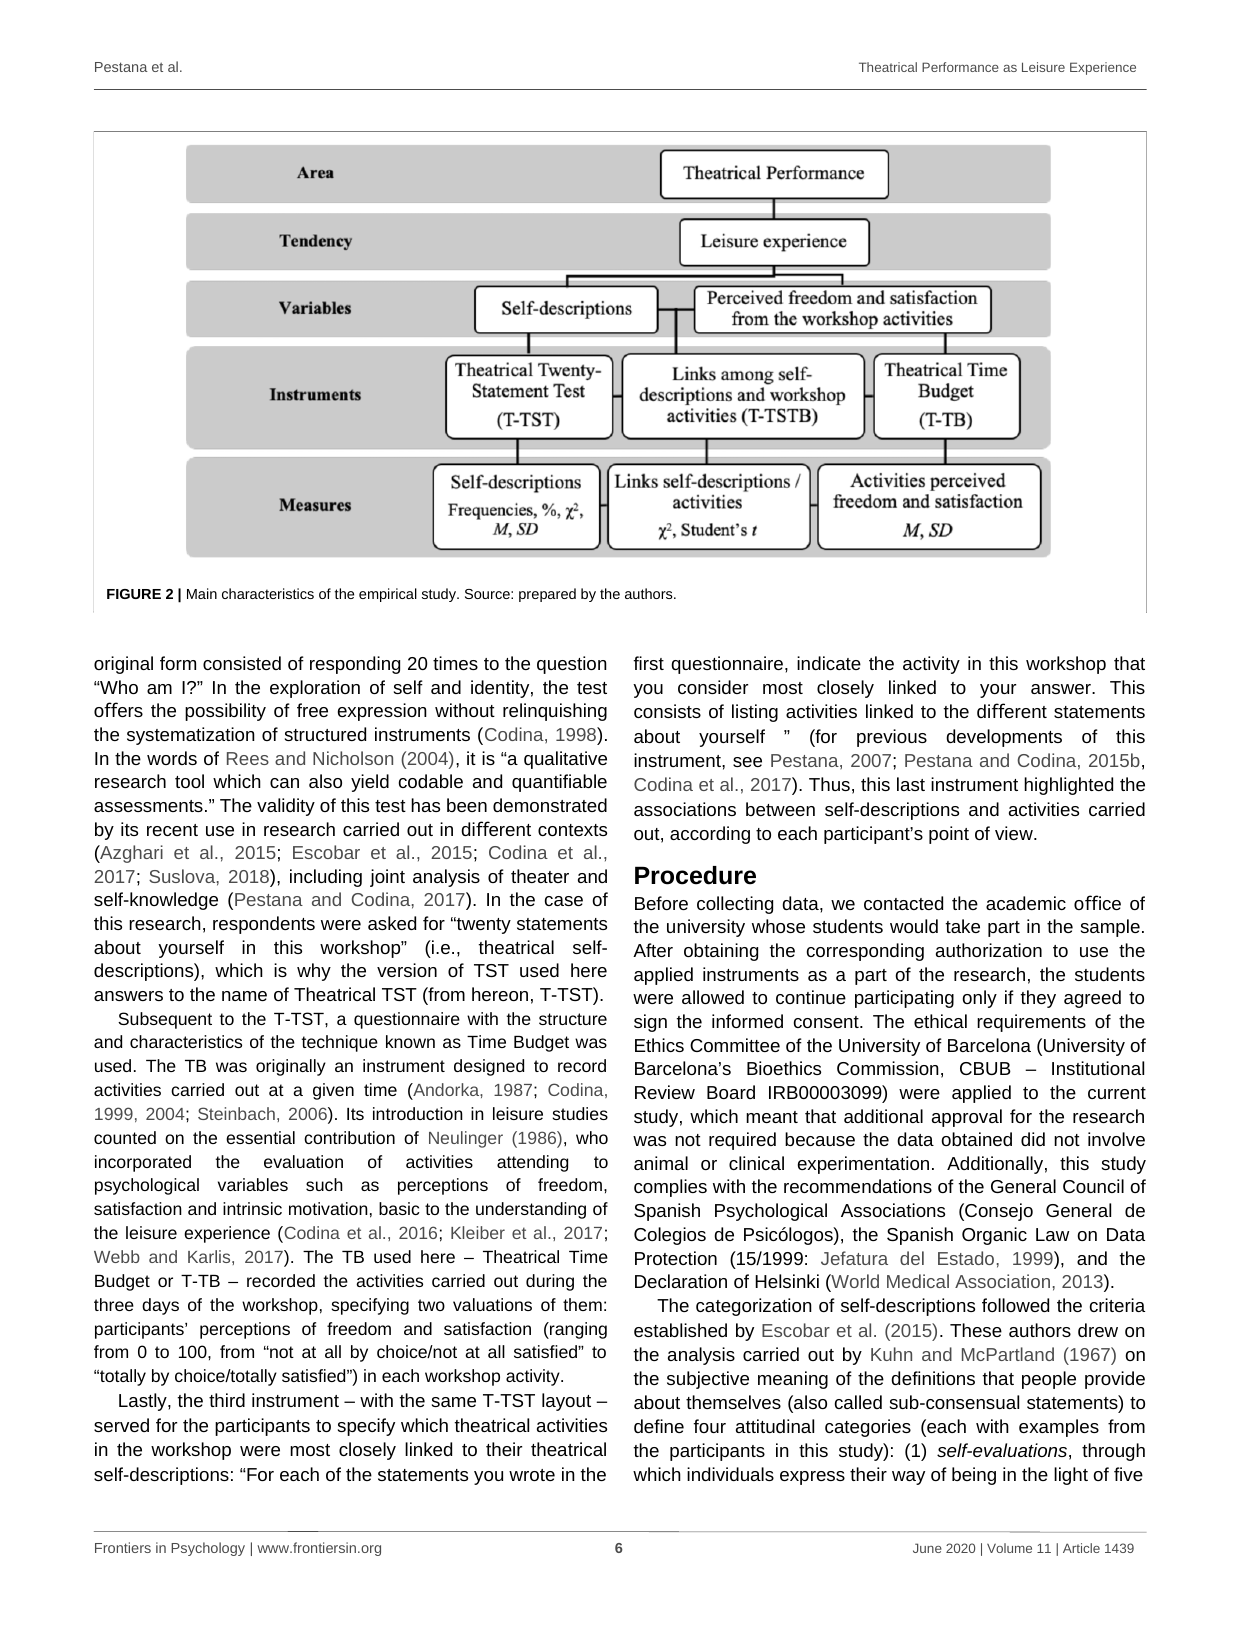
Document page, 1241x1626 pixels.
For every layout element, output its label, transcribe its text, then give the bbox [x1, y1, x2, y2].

text The categorization of self-descriptions followed the criteria established by Escobar et al. (2015). These authors drew on the analysis carried out by Kuhn and McPartland (1967) on the subjective meaning of the definitions that people provide about themselves (also called sub-consensual statements) to define four attitudinal categories (each with examples from the participants in this study): (1) self-evaluations, through which individuals express their way of being in the light of five [633, 1295, 1146, 1485]
text Before collecting data, we contacted the academic oﬃce of the university whose students would take part in the sample. After obtaining the corresponding authorization to use the applied instruments as a part of the research, the students were allowed to continue participating only if they agreed to sign the informed consent. The ethical requirements of the Ethics Committee of the University of Barcelona (University of Barcelona’s Bioethics Commission, CBUB – Institutional Review Board IRB00003099) were applied to the current study, which meant that additional approval for the research was not required because the data obtained did not involve animal or clinical experimentation. Additionally, this study complies with the recommendations of the General Council of Spanish Psychological Associations (Consejo General de Colegios de Psicólogos), the Spanish Organic Law on Data Protection (15/1999: Jefatura del Estado, 1999), and the Declaration of Helsinki (World Medical Association, 2013). [633, 893, 1146, 1292]
text FIGURE 2 | Main characteristics of the empirical study. Source: prepared by the authors. [106, 586, 1146, 602]
text first questionnaire, indicate the activity in this workshop that you consider most closely linked to your answer. This consists of listing activities linked to the diﬀerent statements about yourself ” (for previous developments of this instrument, see Pestana, 2007; Pestana and Codina, 2015b, Codina et al., 2017). Thus, this last instrument highlighted the associations between self-descriptions and activities carried out, according to each participant’s point of view. [633, 653, 1146, 844]
text Procedure [633, 861, 1146, 890]
text original form consisted of responding 20 times to the question “Who am I?” In the exploration of self and identity, the test oﬀers the possibility of free expression without relinquishing the systematization of structured instruments (Codina, 1998). In the words of Rees and Nicholson (2004), it is “a qualitative research tool which can also yield codable and quantifiable assessments.” The validity of this test has been demonstrated by its recent use in research carried out in diﬀerent contexts (Azghari et al., 2015; Escobar et al., 2015; Codina et al., 2017; Suslova, 2018), including joint analysis of theater and self-knowledge (Pestana and Codina, 2017). In the case of this research, respondents were asked for “twenty statements about yourself in this workshop” (i.e., theatrical self-descriptions), which is why the version of TST used here answers to the name of Theatrical TST (from hereon, T-TST). [94, 653, 608, 1005]
text Subsequent to the T-TST, a questionnaire with the structure and characteristics of the technique known as Time Budget was used. The TB was originally an instrument designed to record activities carried out at a given time (Andorka, 1987; Codina, 1999, 2004; Steinbach, 2006). Its introduction in leisure studies counted on the essential contribution of Neulinger (1986), who incorporated the evaluation of activities attending to psychological variables such as perceptions of freedom, satisfaction and intrinsic motivation, basic to the understanding of the leisure experience (Codina et al., 2016; Kleiber et al., 2017; Webb and Karlis, 2017). The TB used here – Theatrical Time Budget or T-TB – recorded the activities carried out during the three days of the workshop, specifying two valuations of them: participants’ perceptions of freedom and satisfaction (ranging from 0 to 100, from “not at all by choice/not at all satisfied” to “totally by choice/totally satisfied”) in each workshop activity. [94, 1008, 608, 1386]
text Lastly, the third instrument – with the same T-TST layout – served for the participants to specify which theatrical activities in the workshop were most closely linked to their theatrical self-descriptions: “For each of the statements you wrote in the [94, 1390, 608, 1485]
text Pestana et al. Theatrical Performance as Leisure Experience [94, 58, 1146, 75]
text Frontiers in Psychology | www.frontiersin.org 6 June 2020 | Volume 11 | Article 1439 [94, 1540, 1146, 1556]
picture [93, 88, 1147, 613]
